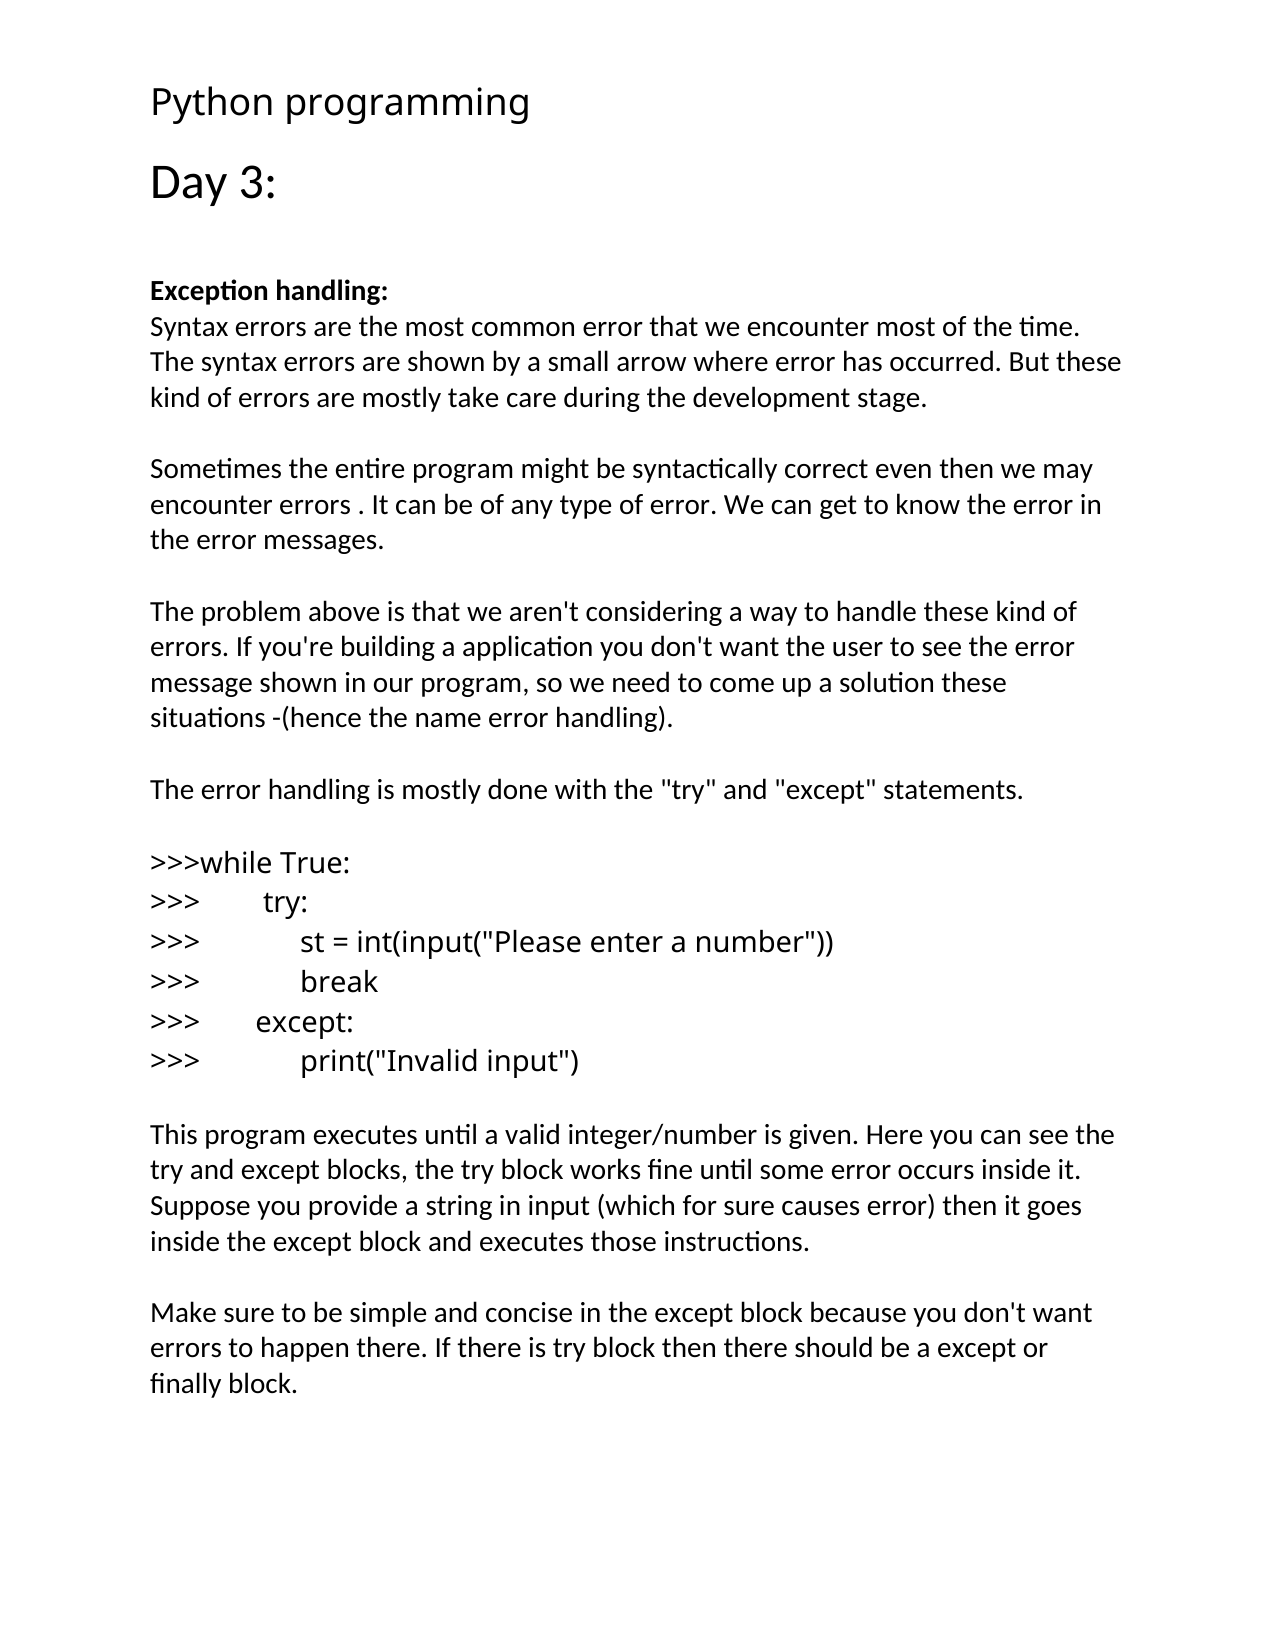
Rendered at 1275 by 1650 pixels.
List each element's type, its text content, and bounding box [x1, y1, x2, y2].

text >>> except: [150, 1001, 1125, 1041]
text Make sure to be simple and concise in the except block because you don't want errors to happen there. If there is try block then there should be a except or finally block. [150, 1294, 1125, 1401]
text The error handling is mostly done with the "try" and "except" statements. [150, 771, 1125, 806]
text This program executes until a valid integer/number is given. Here you can see the try and except blocks, the try block works fine until some error occurs inside it. Suppose you provide a string in input (which for sure causes error) then it goes inside the except block and executes those instructions. [150, 1116, 1125, 1258]
text >>> print("Invalid input") [150, 1041, 1125, 1080]
text >>> break [150, 961, 1125, 1001]
text >>> try: [150, 882, 1125, 921]
text >>>while True: [150, 842, 1125, 882]
text Sometimes the entire program might be syntactically correct even then we may encounter errors . It can be of any type of error. We can get to know the error in the error messages. [150, 450, 1125, 557]
text Day 3: [150, 150, 1125, 211]
text Exception handling: [150, 272, 1125, 308]
text >>> st = int(input("Please enter a number")) [150, 921, 1125, 961]
text The problem above is that we aren't considering a way to handle these kind of errors. If you're building a application you don't want the user to see the error message shown in our program, so we need to come up a solution these situations -(hence the name error handling). [150, 593, 1125, 735]
text Syntax errors are the most common error that we encounter most of the time. The syntax errors are shown by a small arrow where error has occurred. But these kind of errors are mostly take care during the development stage. [150, 308, 1125, 414]
